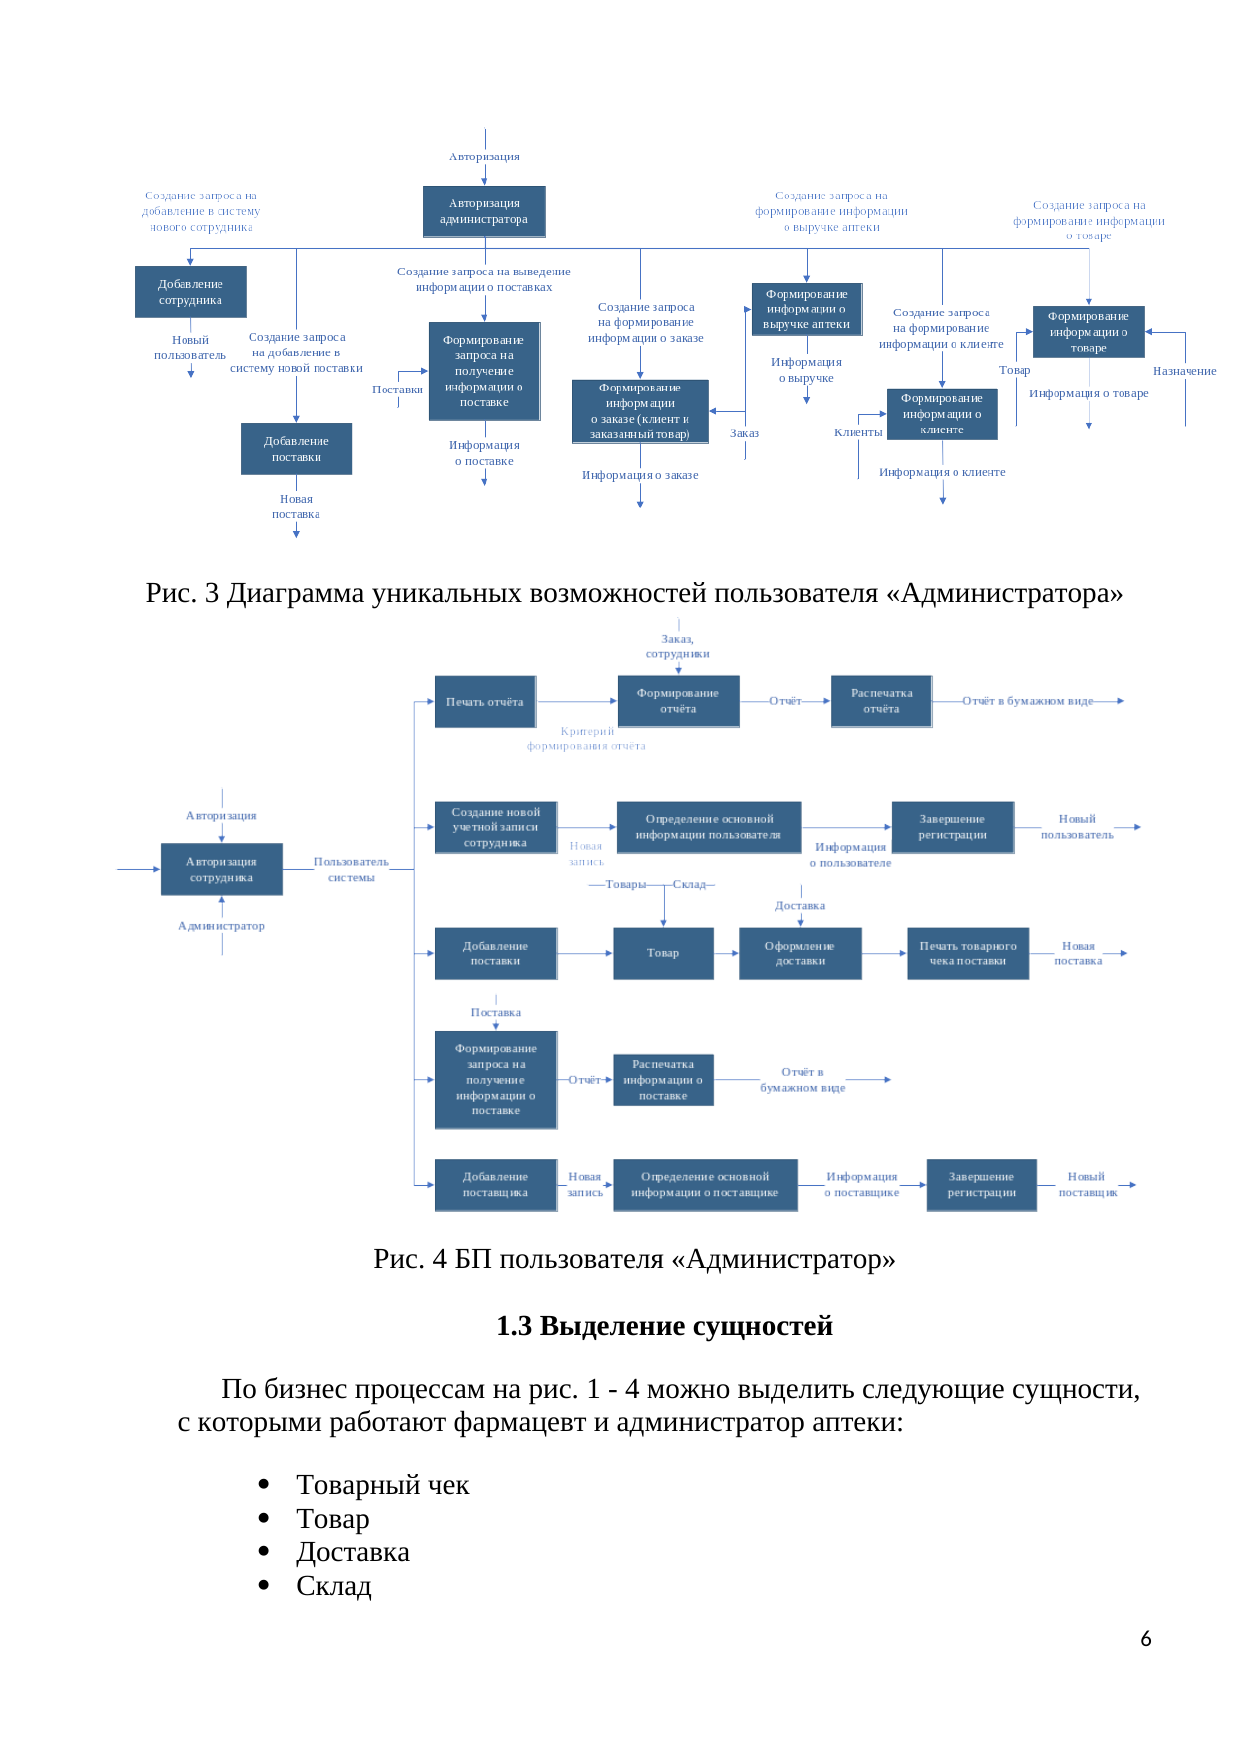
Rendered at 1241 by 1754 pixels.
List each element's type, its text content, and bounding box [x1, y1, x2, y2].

list Товарный чек [258, 1467, 1152, 1501]
list Товар [258, 1530, 1152, 1564]
list Рис. 3 Диаграмма уникальных возможностей пользователя «Администратора» [118, 575, 1152, 609]
text По бизнес процессам на рис. 1 - 4 можно выделить следующие сущности, с которыми работают фармацевт и администратор аптеки: [177, 1371, 1152, 1438]
list Рис. 4 БП пользователя «Администратор» [118, 1241, 1152, 1275]
list Выделение сущностей [177, 1308, 1152, 1342]
